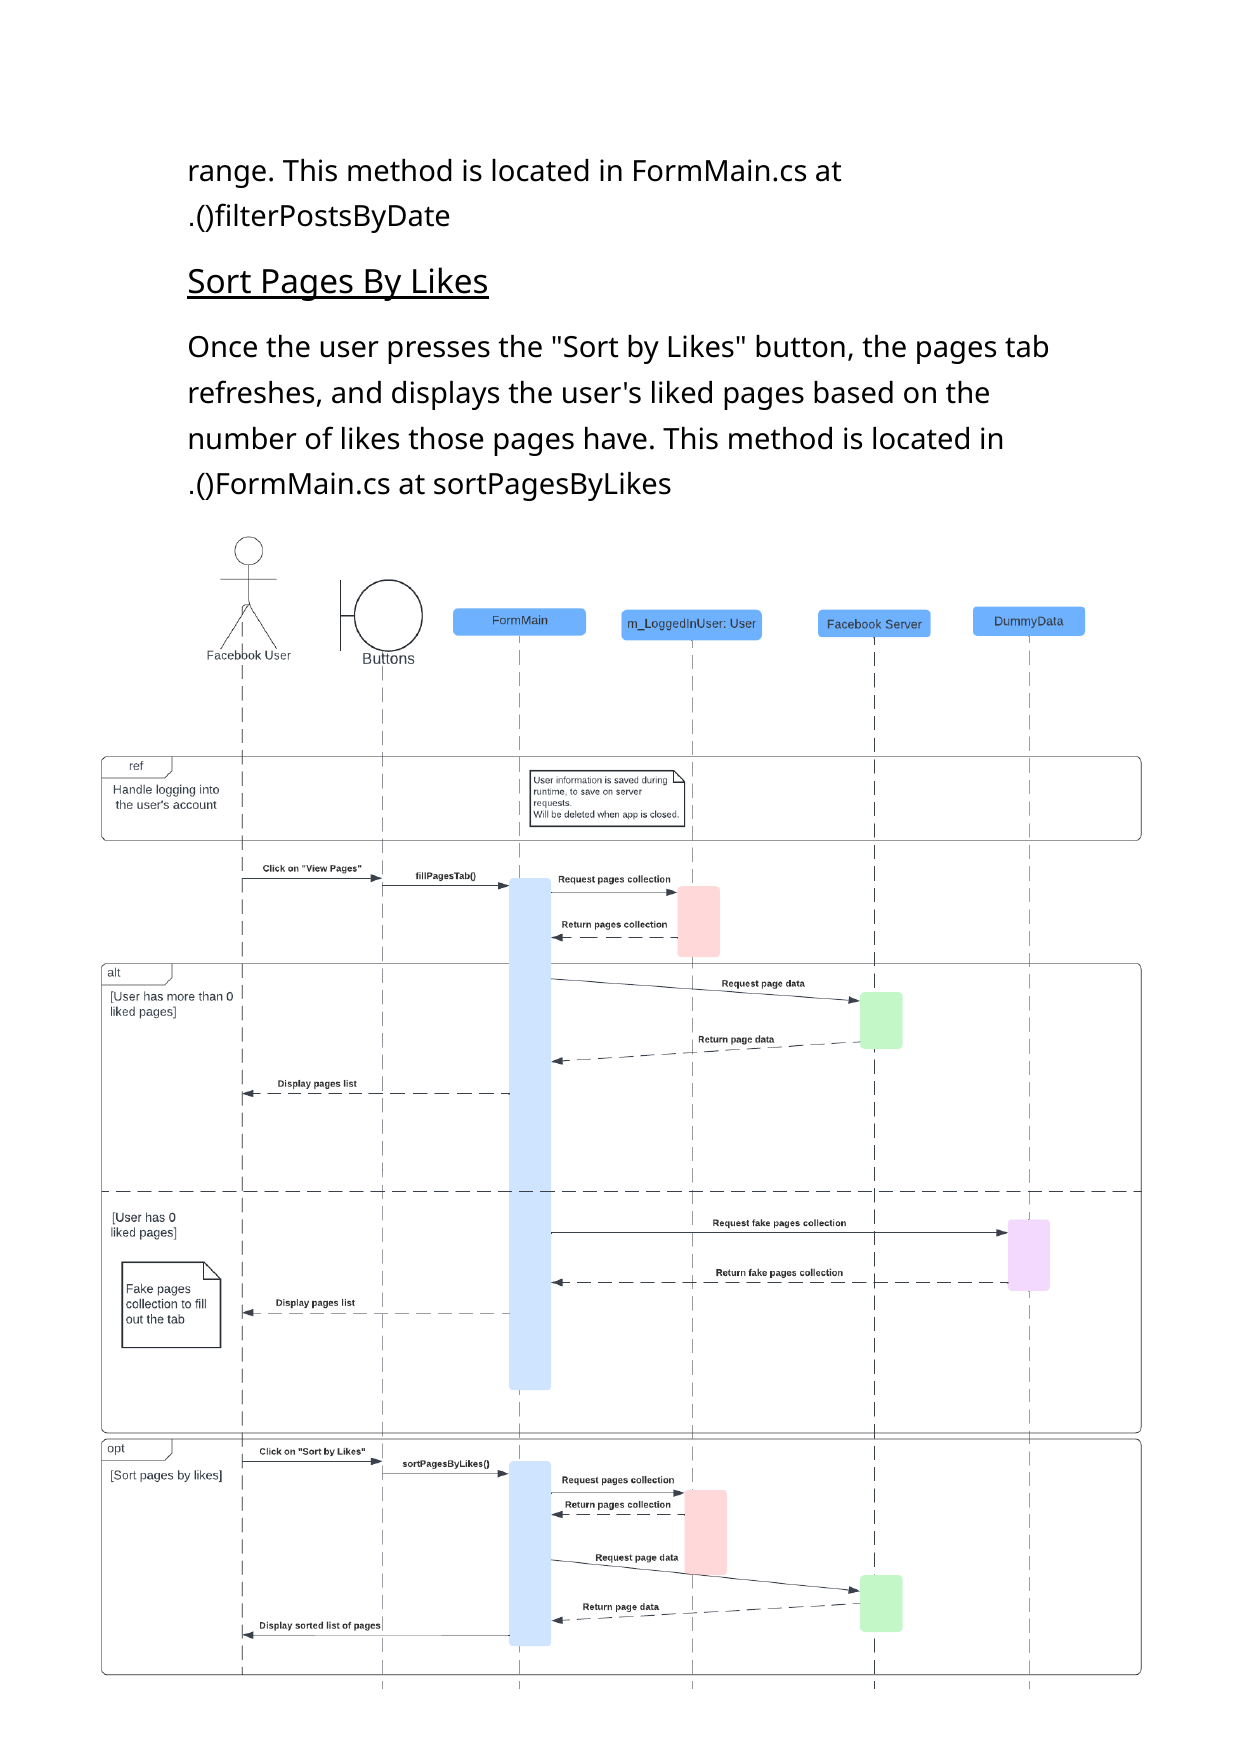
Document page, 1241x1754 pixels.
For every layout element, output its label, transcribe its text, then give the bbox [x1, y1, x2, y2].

text Once the user presses the "Sort by Likes" button, the pages tab refreshes, and displays the user's liked pages based on the number of likes those pages have. This method is located in FormMain.cs at sortPagesByLikes(). [187, 327, 1053, 503]
text Sort Pages By Likes [187, 258, 1053, 303]
text The user selects a date range from the appropriate date picker buttons and once they press the "Filter By Date" button, the posts tab is refreshed and displays all posts within the selected range. This method is located in FormMain.cs at filterPostsByDate(). [187, 150, 1053, 235]
picture [32, 508, 1167, 1712]
